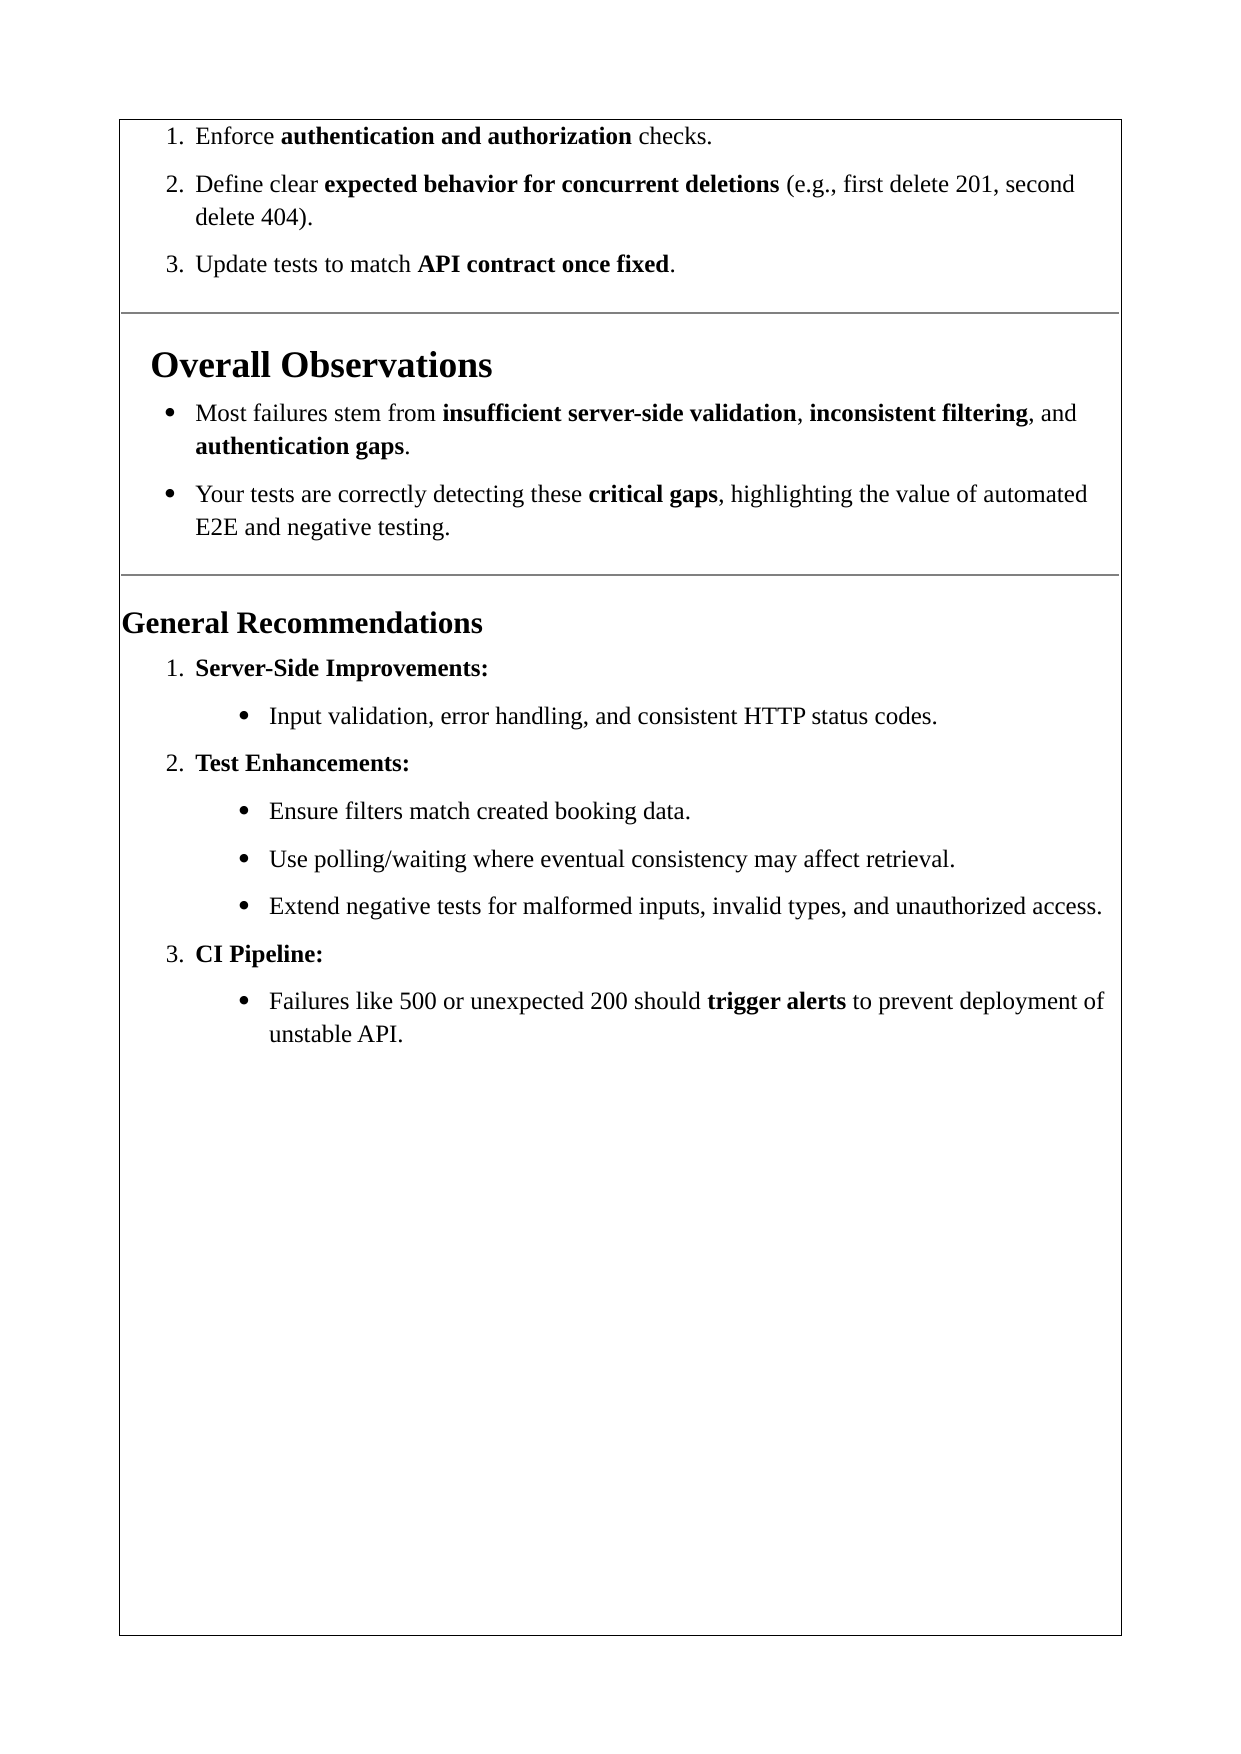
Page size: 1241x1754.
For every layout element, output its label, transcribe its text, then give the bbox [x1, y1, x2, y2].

list Use polling/waiting where eventual consistency may affect retrieval. [239, 844, 1119, 872]
list Input validation, error handling, and consistent HTTP status codes. [239, 701, 1119, 729]
list Failures like 500 or unexpected 200 should trigger alerts to prevent deployment of unstable API. [239, 986, 1119, 1048]
list Your tests are correctly detecting these critical gaps, highlighting the value of automated E2E and negative testing. [166, 479, 1119, 541]
list Ensure filters match created booking data. [239, 796, 1119, 825]
subtitle ✅ Overall Observations [121, 342, 1119, 386]
list Server-Side Improvements: [166, 653, 1119, 682]
list CI Pipeline: [166, 939, 1119, 968]
subtitle General Recommendations [121, 605, 1119, 641]
list Update tests to match API contract once fixed. [166, 249, 1119, 278]
list Test Enhancements: [166, 748, 1119, 777]
list Enforce authentication and authorization checks. [166, 121, 1119, 150]
list Most failures stem from insufficient server-side validation, inconsistent filtering, and authentication gaps. [166, 398, 1119, 460]
list Extend negative tests for malformed inputs, invalid types, and unauthorized access. [239, 891, 1119, 920]
list Define clear expected behavior for concurrent deletions (e.g., first delete 201, second delete 404). [166, 169, 1119, 231]
